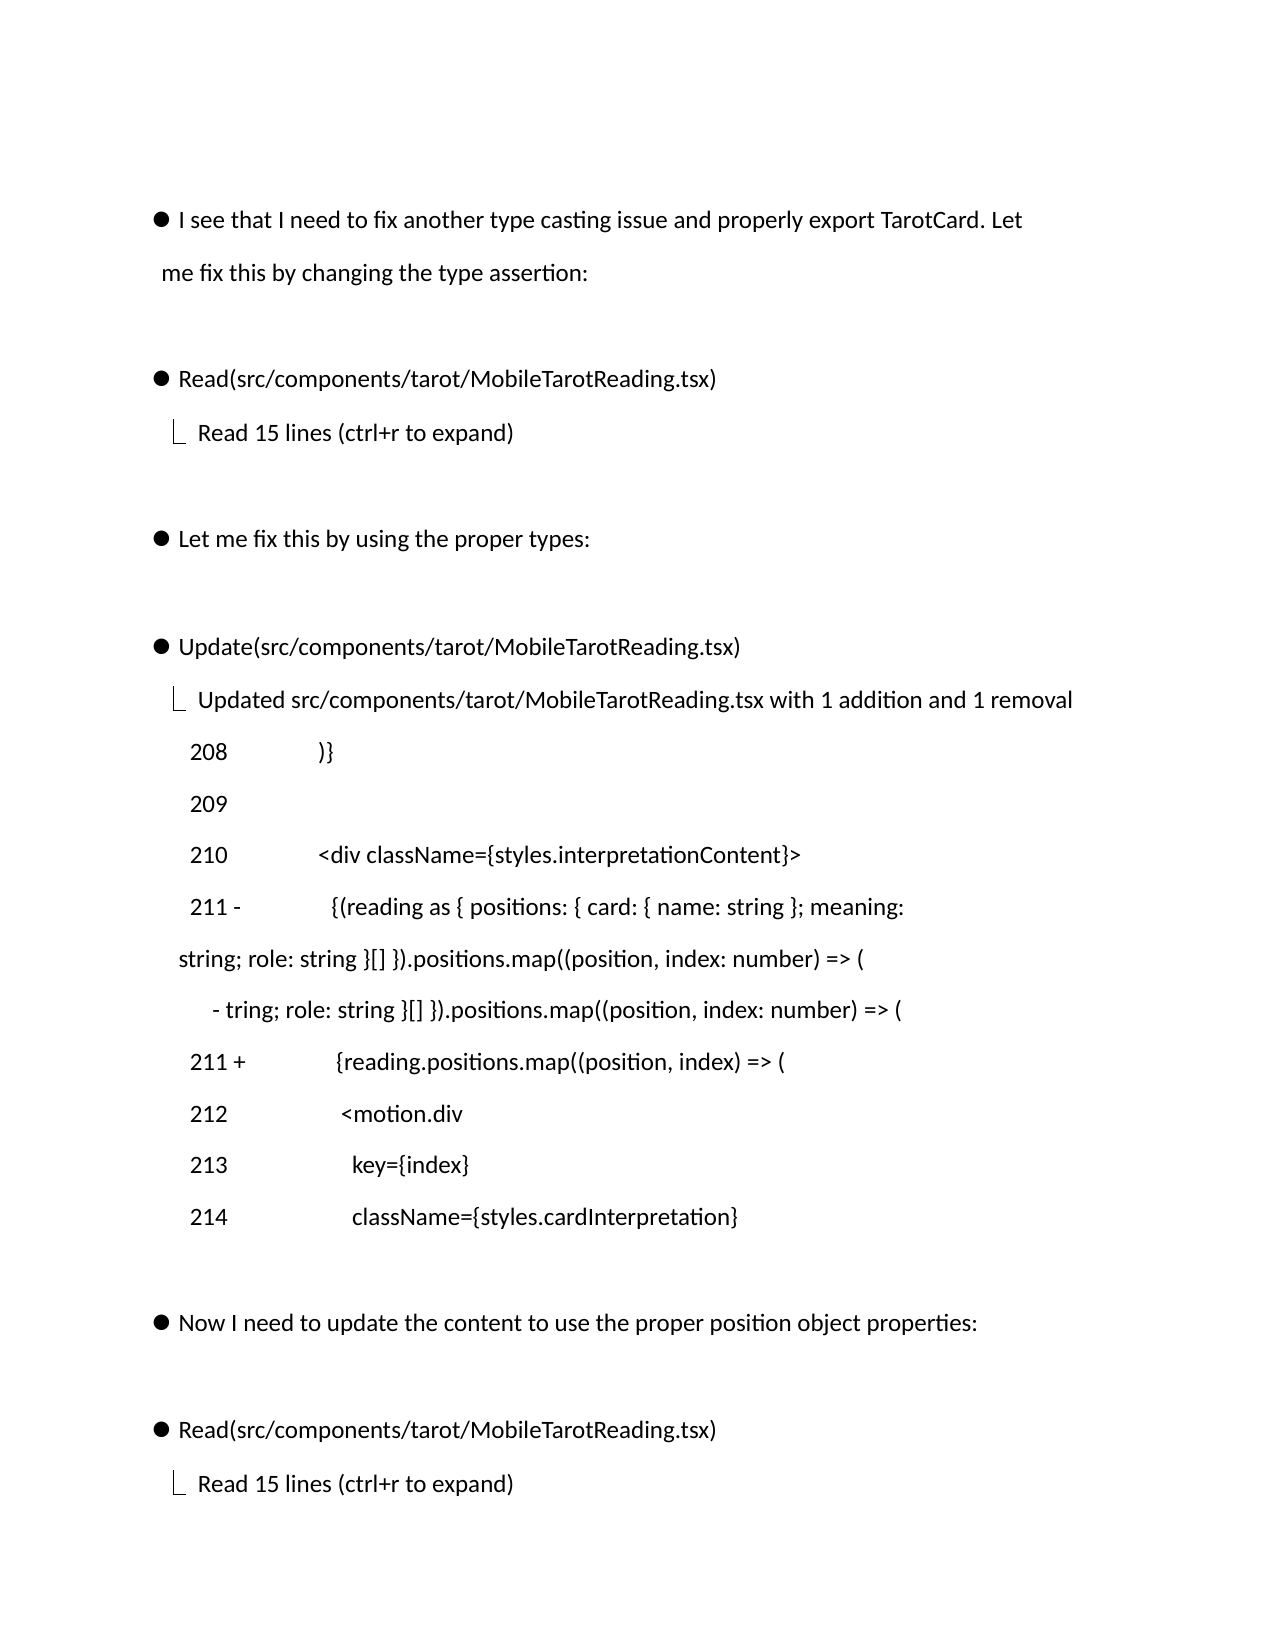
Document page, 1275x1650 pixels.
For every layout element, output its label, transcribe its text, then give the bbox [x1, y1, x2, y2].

text ⏺ Read(src/components/tarot/MobileTarotReading.tsx) [150, 1412, 1125, 1446]
text 211 - {(reading as { positions: { card: { name: string }; meaning: [150, 891, 1125, 922]
text 211 + {reading.positions.map((position, index) => ( [150, 1046, 1125, 1077]
text ⏺ Read(src/components/tarot/MobileTarotReading.tsx) [150, 361, 1125, 395]
text ⏺ Let me fix this by using the proper types: [150, 521, 1125, 555]
text 213 key={index} [150, 1149, 1125, 1180]
text - tring; role: string }[] }).positions.map((position, index: number) => ( [150, 994, 1125, 1025]
text 212 <motion.div [150, 1098, 1125, 1128]
text me fix this by changing the type assertion: [150, 257, 1125, 288]
text ⏺ Now I need to update the content to use the proper position object properties: [150, 1304, 1125, 1339]
text string; role: string }[] }).positions.map((position, index: number) => ( [150, 943, 1125, 973]
text 209 [150, 788, 1125, 818]
text 214 className={styles.cardInterpretation} [150, 1201, 1125, 1232]
text ⏺ I see that I need to fix another type casting issue and properly export TarotCard. Let [150, 202, 1125, 236]
text 208 )} [150, 736, 1125, 767]
text ⎿ Read 15 lines (ctrl+r to expand) [150, 1468, 1125, 1499]
text 210 <div className={styles.interpretationContent}> [150, 839, 1125, 870]
text ⎿ Updated src/components/tarot/MobileTarotReading.tsx with 1 addition and 1 removal [150, 684, 1125, 715]
text ⏺ Update(src/components/tarot/MobileTarotReading.tsx) [150, 628, 1125, 662]
text ⎿ Read 15 lines (ctrl+r to expand) [150, 417, 1125, 448]
